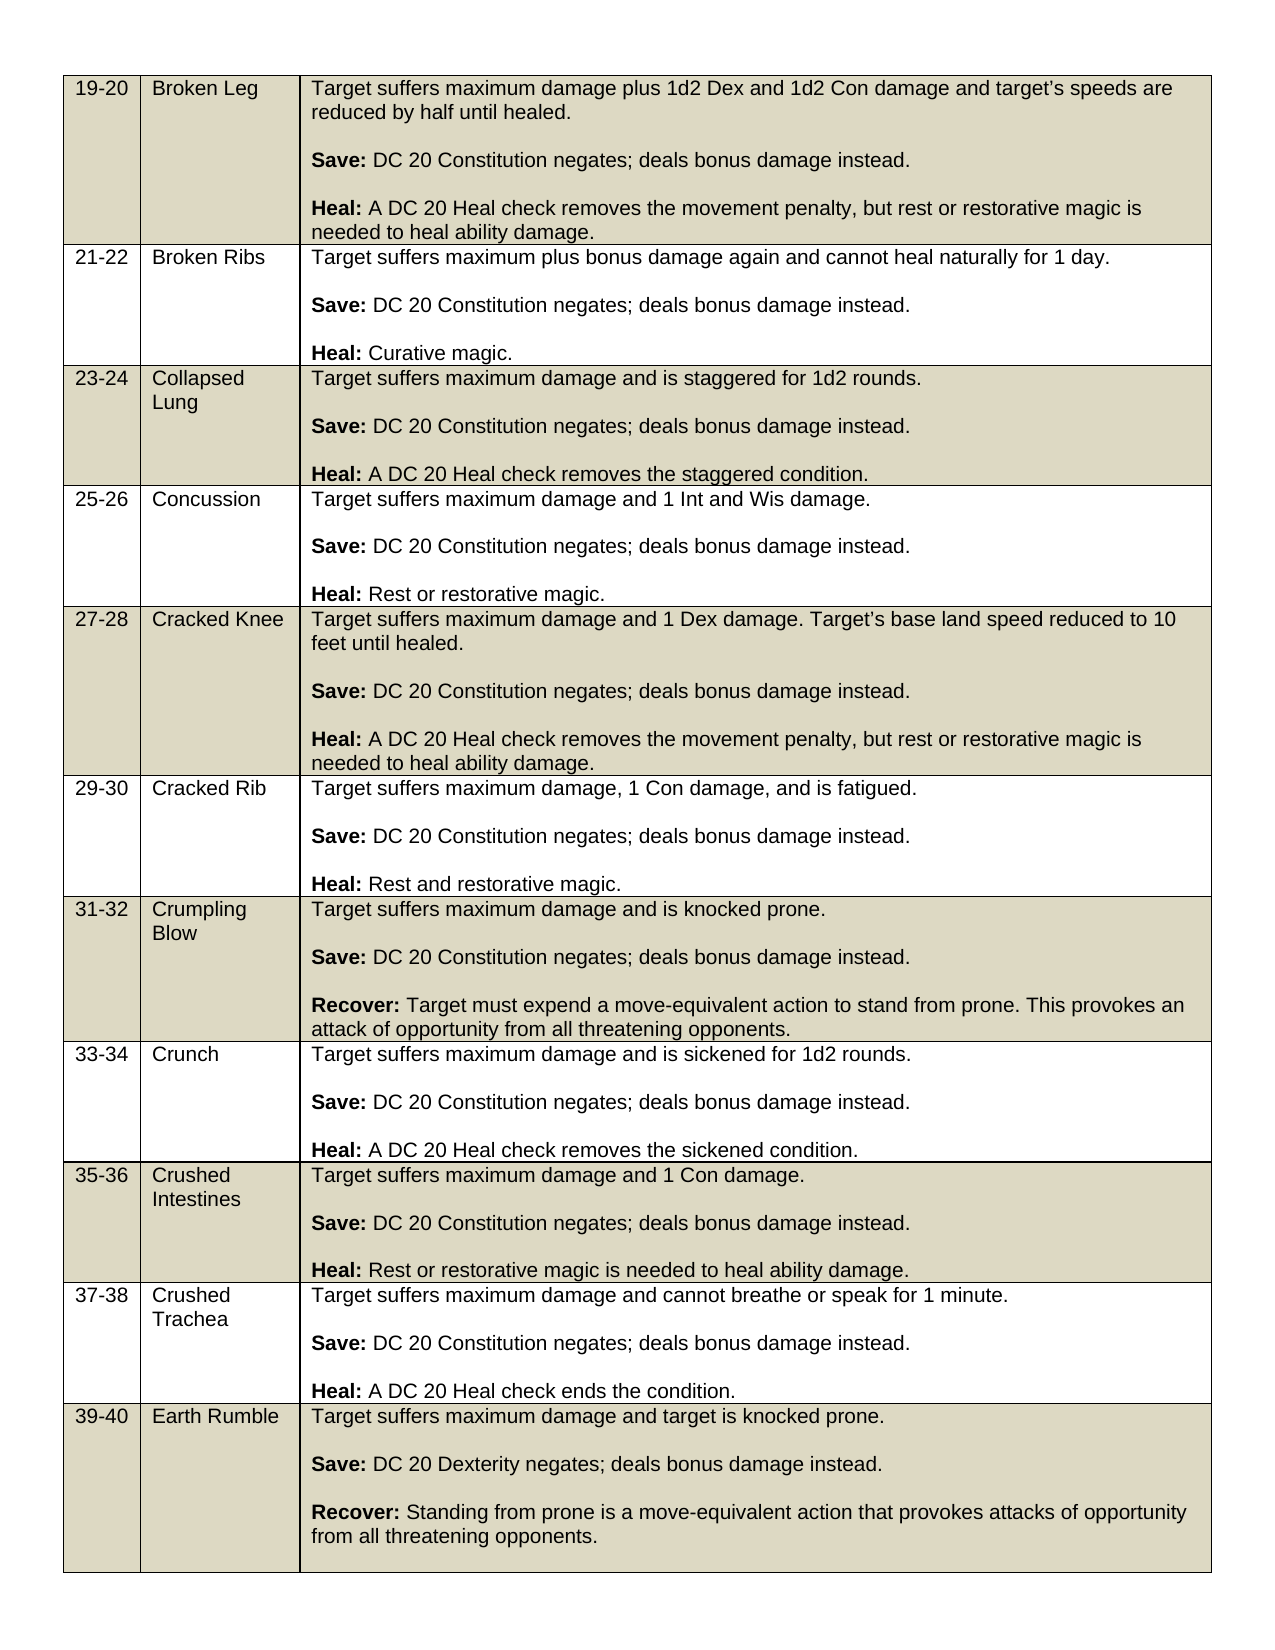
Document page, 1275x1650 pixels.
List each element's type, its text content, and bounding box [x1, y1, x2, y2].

table_cell Broken Ribs [141, 245, 299, 364]
table_cell 19-20 [64, 76, 140, 244]
table_cell 25-26 [64, 486, 140, 606]
table_cell Target suffers maximum damage and is staggered for 1d2 rounds. Save: DC 20 Constitution negates; deals bonus damage instead. Heal: A DC 20 Heal check removes the staggered condition. [301, 366, 1211, 485]
table_cell Earth Rumble [141, 1404, 299, 1572]
table_cell Target suffers maximum damage and target is knocked prone. Save: DC 20 Dexterity negates; deals bonus damage instead. Recover: Standing from prone is a move-equivalent action that provokes attacks of opportunity from all threatening opponents. [301, 1404, 1211, 1572]
table_cell Concussion [141, 486, 299, 606]
table_cell 21-22 [64, 245, 140, 364]
table_cell 35-36 [64, 1163, 140, 1282]
table_cell Crunch [141, 1042, 299, 1161]
table_cell Broken Leg [141, 76, 299, 244]
table_cell 33-34 [64, 1042, 140, 1161]
table_cell Target suffers maximum damage and 1 Dex damage. Target’s base land speed reduced to 10 feet until healed. Save: DC 20 Constitution negates; deals bonus damage instead. Heal: A DC 20 Heal check removes the movement penalty, but rest or restorative magic is needed to heal ability damage. [301, 607, 1211, 775]
table_cell Crushed Intestines [141, 1163, 299, 1282]
table_cell Cracked Knee [141, 607, 299, 775]
table_cell 29-30 [64, 776, 140, 896]
table_cell Target suffers maximum damage, 1 Con damage, and is fatigued. Save: DC 20 Constitution negates; deals bonus damage instead. Heal: Rest and restorative magic. [301, 776, 1211, 896]
table_cell 31-32 [64, 897, 140, 1041]
table_cell Target suffers maximum damage plus 1d2 Dex and 1d2 Con damage and target’s speeds are reduced by half until healed. Save: DC 20 Constitution negates; deals bonus damage instead. Heal: A DC 20 Heal check removes the movement penalty, but rest or restorative magic is needed to heal ability damage. [301, 76, 1211, 244]
table_cell 37-38 [64, 1283, 140, 1403]
table_cell 39-40 [64, 1404, 140, 1572]
table_cell 23-24 [64, 366, 140, 485]
table_cell Target suffers maximum damage and 1 Int and Wis damage. Save: DC 20 Constitution negates; deals bonus damage instead. Heal: Rest or restorative magic. [301, 486, 1211, 606]
table_cell Crushed Trachea [141, 1283, 299, 1403]
table_cell Crumpling Blow [141, 897, 299, 1041]
table_cell Cracked Rib [141, 776, 299, 896]
table_cell 27-28 [64, 607, 140, 775]
table_cell Target suffers maximum damage and 1 Con damage. Save: DC 20 Constitution negates; deals bonus damage instead. Heal: Rest or restorative magic is needed to heal ability damage. [301, 1163, 1211, 1282]
table_cell Collapsed Lung [141, 366, 299, 485]
table_cell Target suffers maximum damage and is knocked prone. Save: DC 20 Constitution negates; deals bonus damage instead. Recover: Target must expend a move-equivalent action to stand from prone. This provokes an attack of opportunity from all threatening opponents. [301, 897, 1211, 1041]
table_cell Target suffers maximum plus bonus damage again and cannot heal naturally for 1 day. Save: DC 20 Constitution negates; deals bonus damage instead. Heal: Curative magic. [301, 245, 1211, 364]
table_cell Target suffers maximum damage and cannot breathe or speak for 1 minute. Save: DC 20 Constitution negates; deals bonus damage instead. Heal: A DC 20 Heal check ends the condition. [301, 1283, 1211, 1403]
table_cell Target suffers maximum damage and is sickened for 1d2 rounds. Save: DC 20 Constitution negates; deals bonus damage instead. Heal: A DC 20 Heal check removes the sickened condition. [301, 1042, 1211, 1161]
